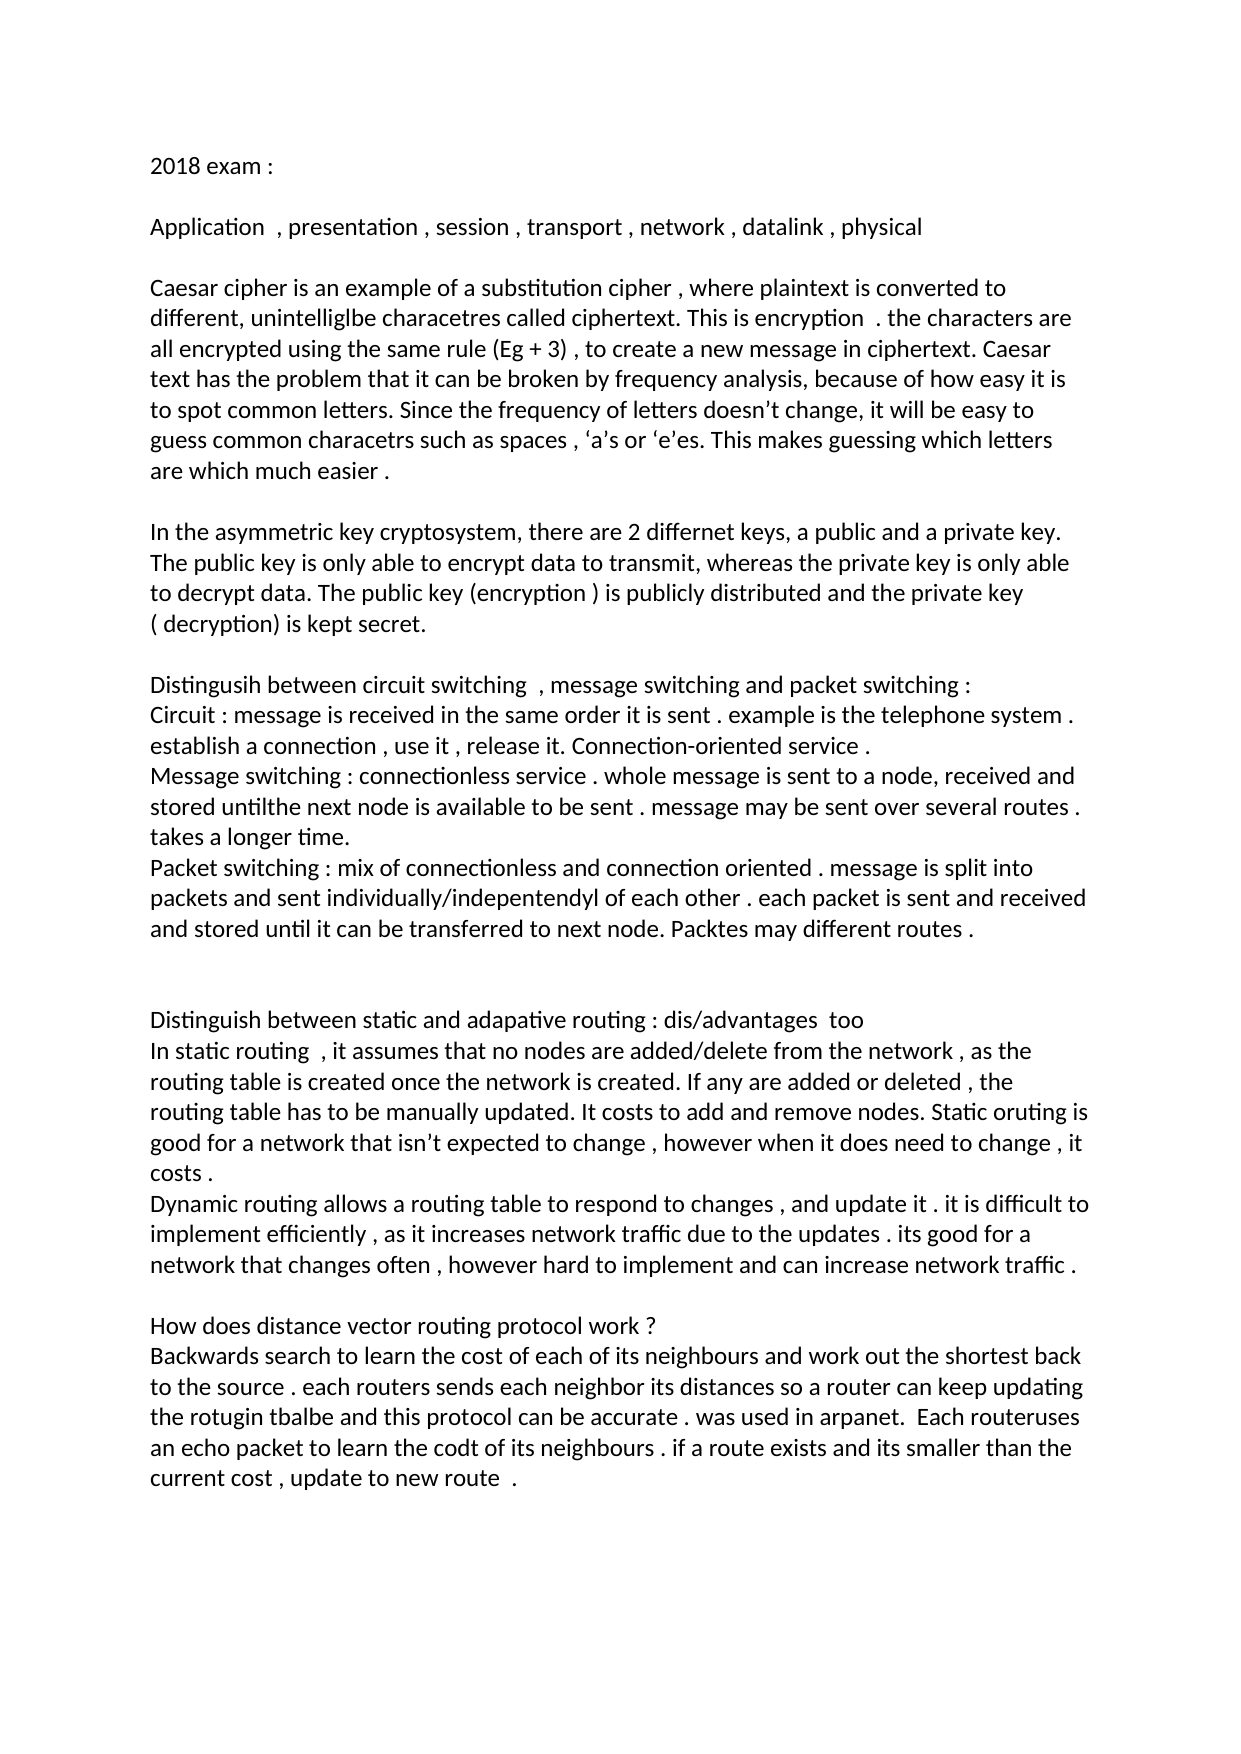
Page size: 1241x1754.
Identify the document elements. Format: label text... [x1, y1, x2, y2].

text In the asymmetric key cryptosystem, there are 2 differnet keys, a public and a private key. The public key is only able to encrypt data to transmit, whereas the private key is only able to decrypt data. The public key (encryption ) is publicly distributed and the private key ( decryption) is kept secret. [150, 516, 1090, 638]
text Dynamic routing allows a routing table to respond to changes , and update it . it is difficult to implement efficiently , as it increases network traffic due to the updates . its good for a network that changes often , however hard to implement and can increase network traffic . [150, 1188, 1090, 1279]
text In static routing , it assumes that no nodes are added/delete from the network , as the routing table is created once the network is created. If any are added or deleted , the routing table has to be manually updated. It costs to add and remove nodes. Static oruting is good for a network that isn’t expected to change , however when it does need to change , it costs . [150, 1035, 1090, 1188]
text Message switching : connectionless service . whole message is sent to a node, received and stored untilthe next node is available to be sent . message may be sent over several routes . takes a longer time. [150, 760, 1090, 852]
text 2018 exam : [150, 150, 1090, 181]
text Circuit : message is received in the same order it is sent . example is the telephone system . establish a connection , use it , release it. Connection-oriented service . [150, 699, 1090, 760]
text Caesar cipher is an example of a substitution cipher , where plaintext is converted to different, unintelliglbe characetres called ciphertext. This is encryption . the characters are all encrypted using the same rule (Eg + 3) , to create a new message in ciphertext. Caesar text has the problem that it can be broken by frequency analysis, because of how easy it is to spot common letters. Since the frequency of letters doesn’t change, it will be easy to guess common characetrs such as spaces , ‘a’s or ‘e’es. This makes guessing which letters are which much easier . [150, 272, 1090, 486]
text Application , presentation , session , transport , network , datalink , physical [150, 211, 1090, 242]
text Distinguish between static and adapative routing : dis/advantages too [150, 1004, 1090, 1035]
text Packet switching : mix of connectionless and connection oriented . message is split into packets and sent individually/indepentendyl of each other . each packet is sent and received and stored until it can be transferred to next node. Packtes may different routes . [150, 852, 1090, 943]
text Distingusih between circuit switching , message switching and packet switching : [150, 669, 1090, 699]
text How does distance vector routing protocol work ? [150, 1310, 1090, 1340]
text Backwards search to learn the cost of each of its neighbours and work out the shortest back to the source . each routers sends each neighbor its distances so a router can keep updating the rotugin tbalbe and this protocol can be accurate . was used in arpanet. Each routeruses an echo packet to learn the codt of its neighbours . if a route exists and its smaller than the current cost , update to new route . [150, 1340, 1090, 1493]
